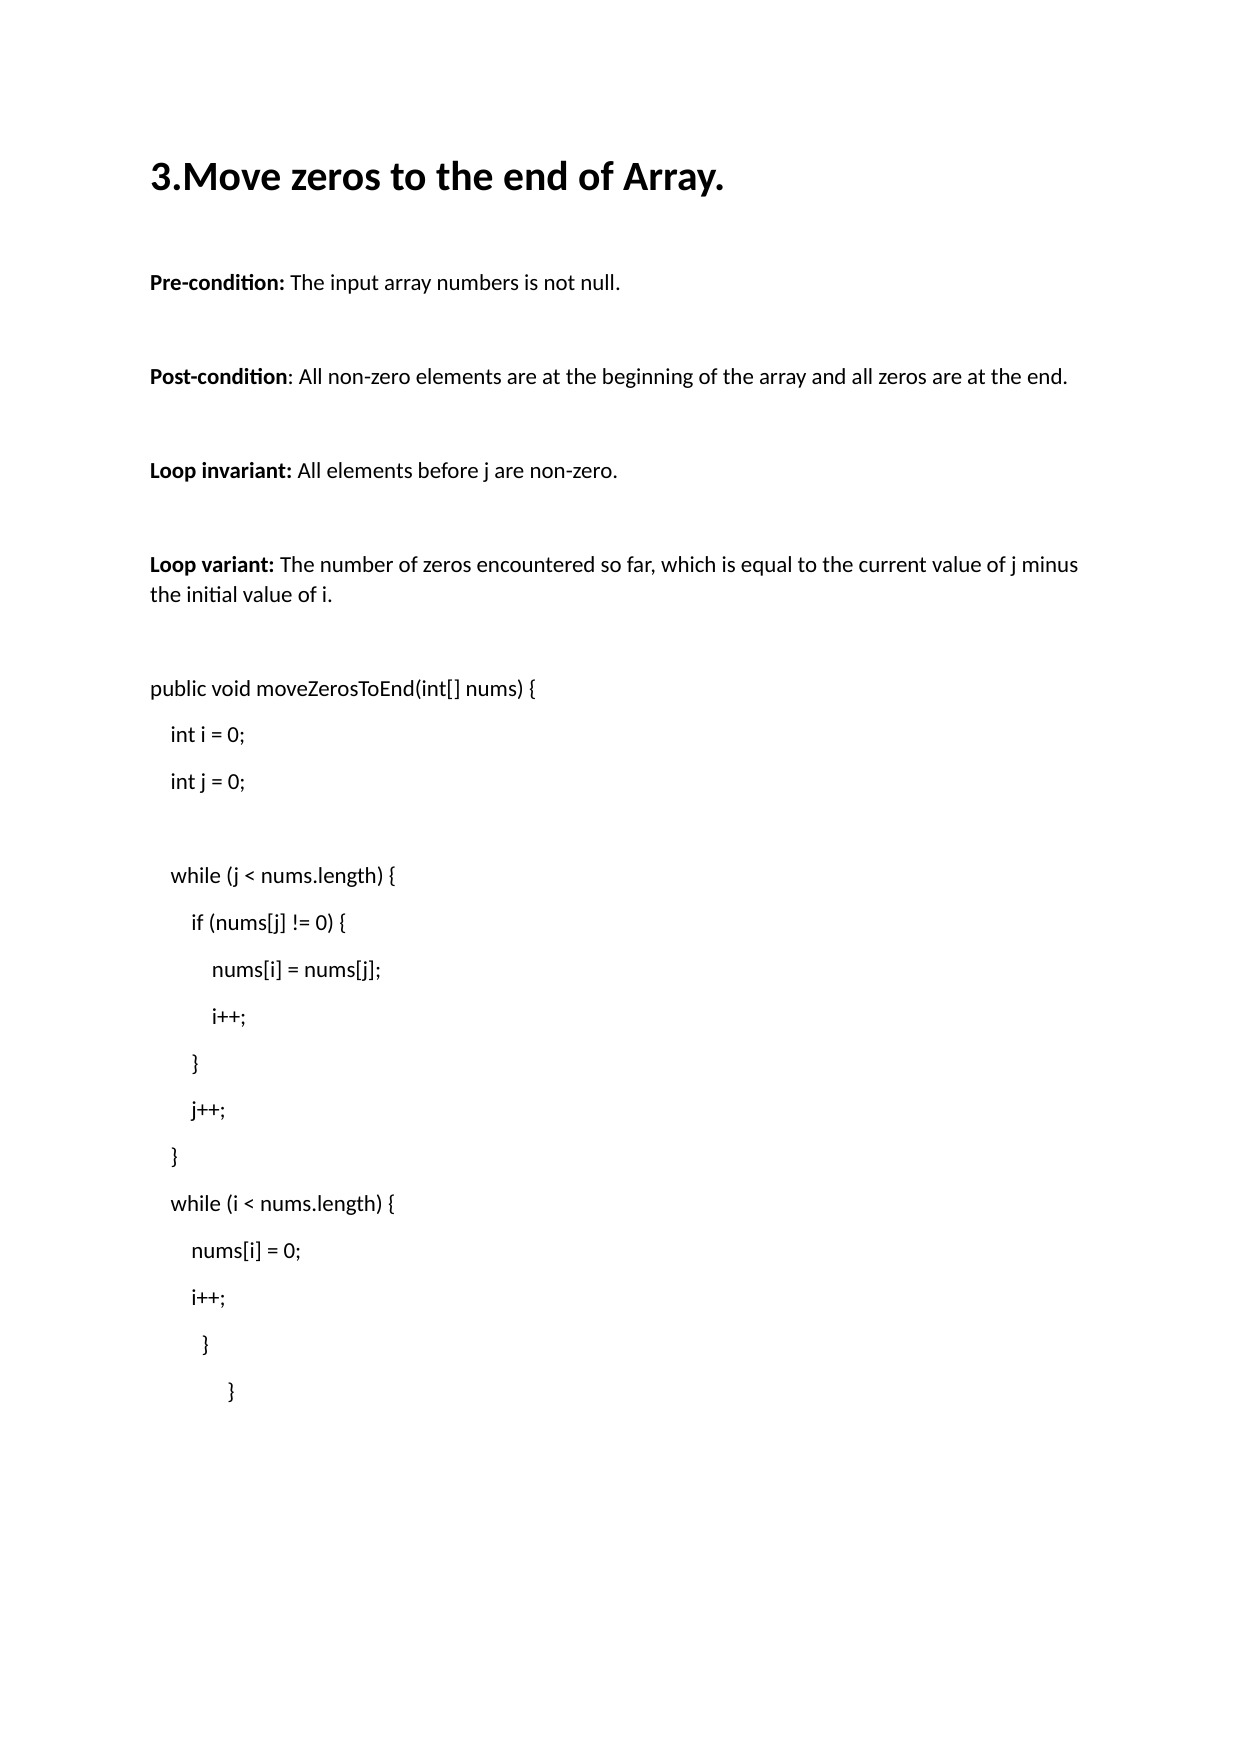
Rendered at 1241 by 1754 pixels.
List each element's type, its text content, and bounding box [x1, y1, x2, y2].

text Pre-condition: The input array numbers is not null. [150, 268, 1090, 296]
text i++; [150, 1002, 1090, 1030]
text nums[i] = nums[j]; [150, 955, 1090, 983]
text } [150, 1377, 1090, 1405]
text } [150, 1049, 1090, 1077]
text } [150, 1142, 1090, 1170]
text Loop invariant: All elements before j are non-zero. [150, 456, 1090, 484]
text Loop variant: The number of zeros encountered so far, which is equal to the current value of j minus the initial value of i. [150, 550, 1090, 608]
text while (j < nums.length) { [150, 861, 1090, 889]
text while (i < nums.length) { [150, 1189, 1090, 1217]
text if (nums[j] != 0) { [150, 908, 1090, 936]
text int i = 0; [150, 721, 1090, 748]
text } [150, 1330, 1090, 1358]
text int j = 0; [150, 767, 1090, 795]
text nums[i] = 0; [150, 1236, 1090, 1264]
text Post-condition: All non-zero elements are at the beginning of the array and all zeros are at the end. [150, 362, 1090, 390]
text 3.Move zeros to the end of Array. [150, 150, 1090, 201]
text j++; [150, 1096, 1090, 1123]
text i++; [150, 1283, 1090, 1311]
text public void moveZerosToEnd(int[] nums) { [150, 674, 1090, 702]
